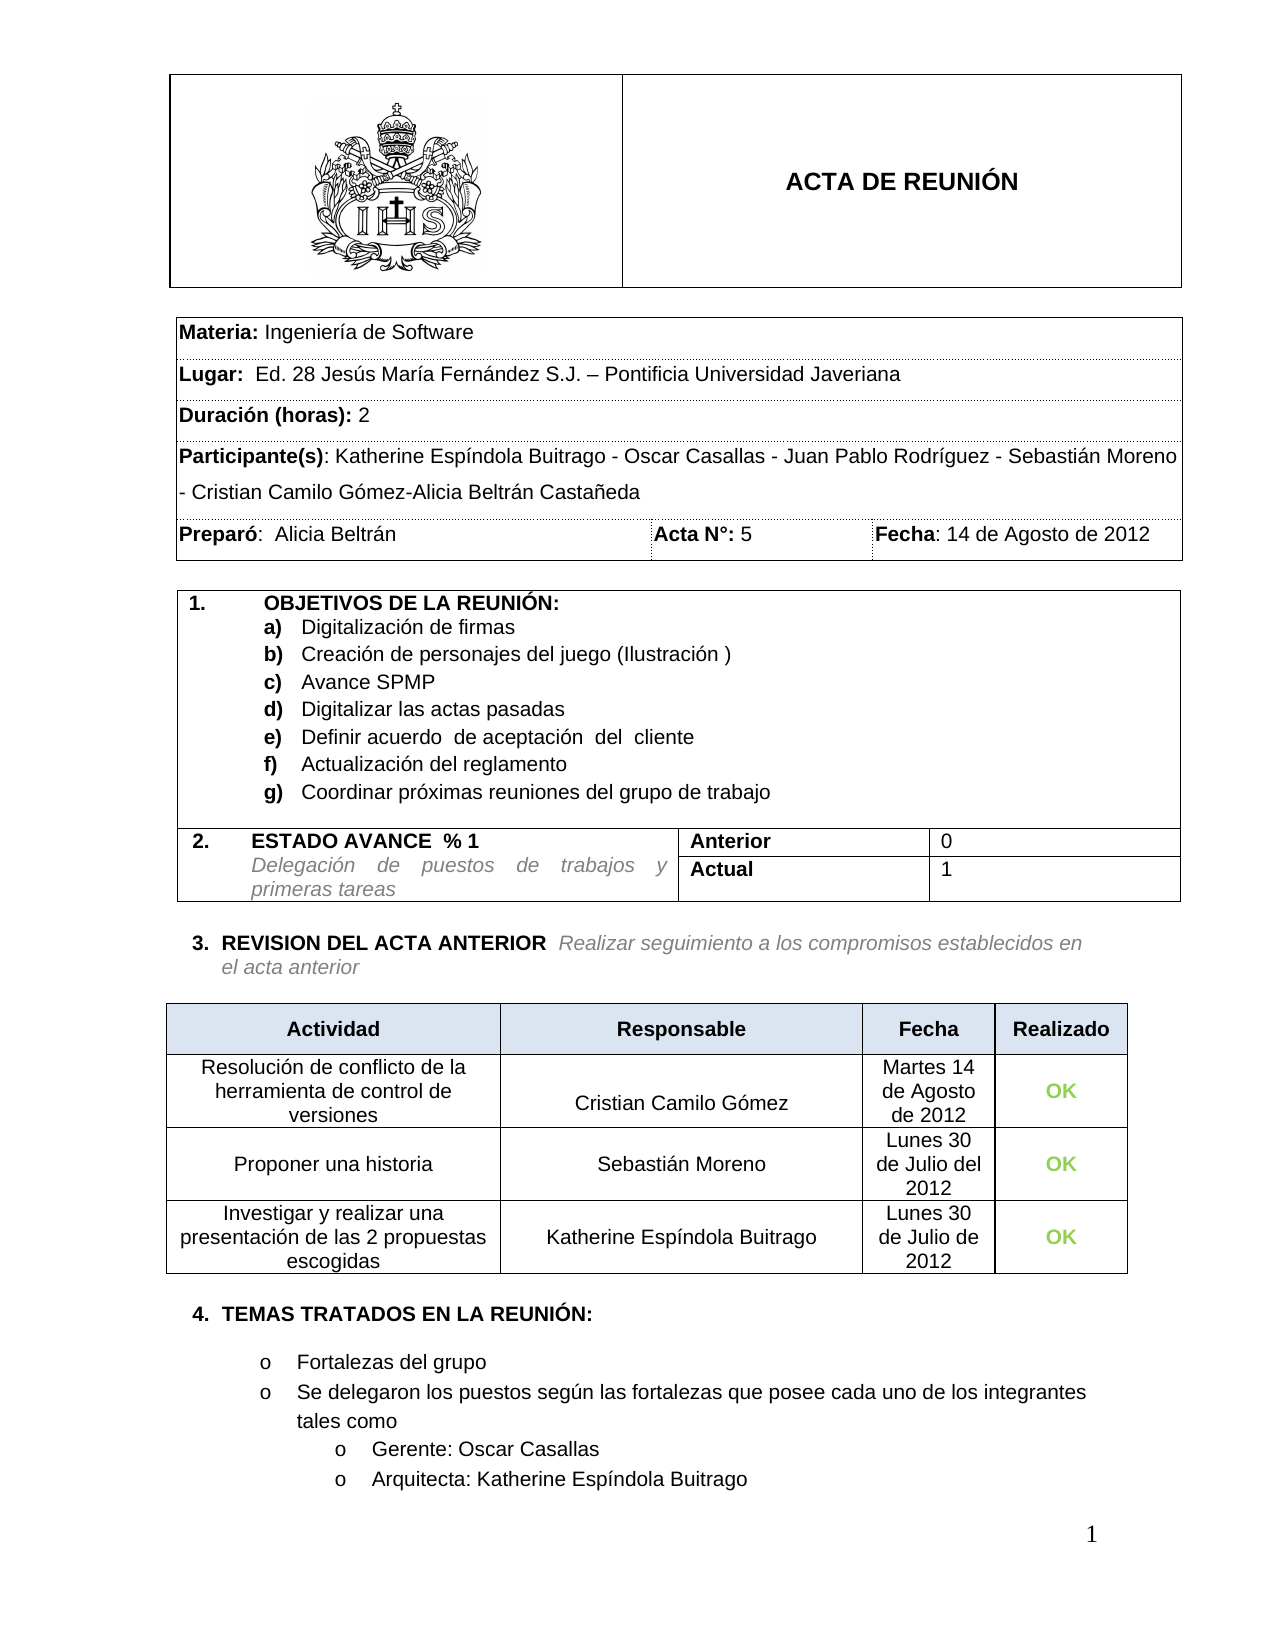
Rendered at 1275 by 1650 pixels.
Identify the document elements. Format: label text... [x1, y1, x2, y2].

table_header OBJETIVOS DE LA REUNIÓN: Digitalización de firmas Creación de personajes del juego (Ilustración ) Avance SPMP Digitalizar las actas pasadas Definir acuerdo de aceptación del cliente Actualización del reglamento Coordinar próximas reuniones del grupo de trabajo [178, 591, 1180, 828]
table_header Fecha [863, 1004, 994, 1054]
table_cell 0 [930, 829, 1180, 856]
picture [308, 99, 484, 275]
list Gerente: Oscar Casallas [334, 1437, 1098, 1462]
table_cell Proponer una historia [167, 1128, 500, 1199]
table_cell ESTADO AVANCE % 1 Delegación de puestos de trabajos y primeras tareas [178, 829, 678, 901]
table_cell Resolución de conflicto de la herramienta de control de versiones [167, 1055, 500, 1127]
table_cell Katherine Espíndola Buitrago [501, 1201, 862, 1272]
list Se delegaron los puestos según las fortalezas que posee cada uno de los integrantes tales como [259, 1380, 1098, 1433]
table_cell Investigar y realizar una presentación de las 2 propuestas escogidas [167, 1201, 500, 1272]
table_cell OK [996, 1055, 1127, 1127]
list Fortalezas del grupo [259, 1350, 1098, 1376]
table_cell Participante(s): Katherine Espíndola Buitrago - Oscar Casallas - Juan Pablo Rodríguez - Sebastián Moreno - Cristian Camilo Gómez-Alicia Beltrán Castañeda [177, 441, 1182, 518]
list TEMAS TRATADOS EN LA REUNIÓN: [192, 1302, 1098, 1326]
table_cell Anterior [679, 829, 929, 856]
table_cell Lunes 30 de Julio del 2012 [863, 1128, 994, 1199]
list Arquitecta: Katherine Espíndola Buitrago [334, 1466, 1098, 1492]
list REVISION DEL ACTA ANTERIOR Realizar seguimiento a los compromisos establecidos en el acta anterior [192, 931, 1098, 979]
table_header Actividad [167, 1004, 500, 1054]
table_header Responsable [501, 1004, 862, 1054]
table_cell Fecha: 14 de Agosto de 2012 [873, 519, 1182, 560]
table_cell Martes 14 de Agosto de 2012 [863, 1055, 994, 1127]
table_cell Acta N°: 5 [651, 519, 873, 560]
table_cell Sebastián Moreno [501, 1128, 862, 1199]
table_cell Lunes 30 de Julio de 2012 [863, 1201, 994, 1272]
table_cell 1 [930, 857, 1180, 901]
table_cell Cristian Camilo Gómez [501, 1055, 862, 1127]
table_cell Preparó: Alicia Beltrán [177, 519, 651, 560]
table_cell OK [996, 1128, 1127, 1199]
table_cell OK [996, 1201, 1127, 1272]
table_cell Actual [679, 857, 929, 901]
table_header Realizado [996, 1004, 1127, 1054]
table_cell Lugar: Ed. 28 Jesús María Fernández S.J. – Pontificia Universidad Javeriana [177, 359, 1182, 400]
table_cell Duración (horas): 2 [177, 400, 1182, 441]
table_header Materia: Ingeniería de Software [177, 318, 1182, 358]
